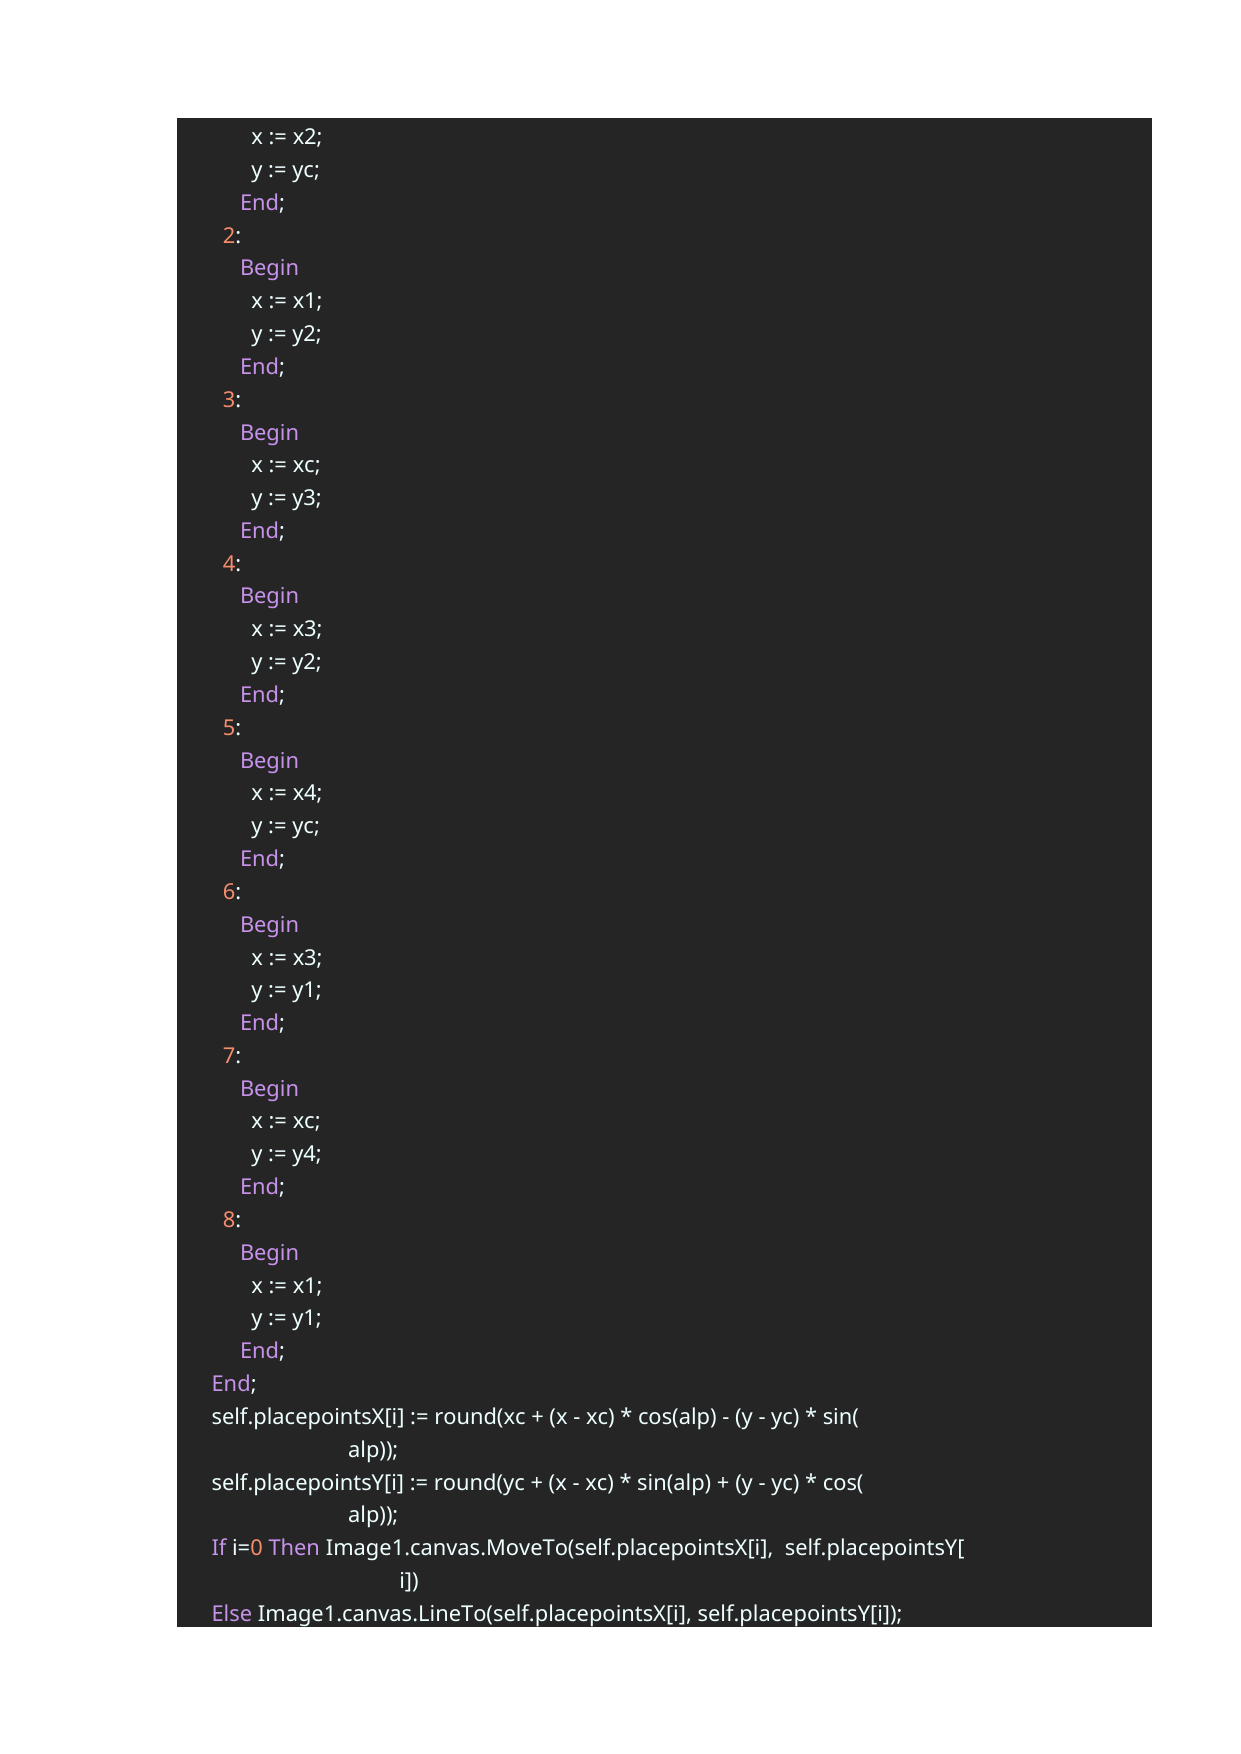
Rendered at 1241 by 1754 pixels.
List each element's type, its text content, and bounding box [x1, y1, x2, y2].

text y := y1; [177, 1299, 1152, 1332]
text Begin [177, 413, 1152, 446]
text End; [177, 1365, 1152, 1398]
text End; [177, 676, 1152, 709]
text y := y3; [177, 479, 1152, 512]
text 6: [177, 873, 1152, 906]
text x := x4; [177, 774, 1152, 807]
text 4: [177, 545, 1152, 577]
text y := y1; [177, 971, 1152, 1004]
text x := x3; [177, 610, 1152, 643]
text x := x2; [177, 118, 1152, 151]
text y := y2; [177, 643, 1152, 676]
text Begin [177, 577, 1152, 610]
text 2: [177, 217, 1152, 249]
text y := y4; [177, 1135, 1152, 1168]
text y := yc; [177, 807, 1152, 840]
text alp)); [177, 1431, 1152, 1463]
text x := x3; [177, 938, 1152, 971]
text 8: [177, 1201, 1152, 1234]
text Else Image1.canvas.LineTo(self.placepointsX[i], self.placepointsY[i]); [177, 1595, 1152, 1627]
text 5: [177, 709, 1152, 742]
text If i=0 Then Image1.canvas.MoveTo(self.placepointsX[i], self.placepointsY[ [177, 1529, 1152, 1562]
text Begin [177, 249, 1152, 282]
text y := yc; [177, 151, 1152, 184]
text End; [177, 512, 1152, 545]
text self.placepointsY[i] := round(yc + (x - xc) * sin(alp) + (y - yc) * cos( [177, 1463, 1152, 1496]
text self.placepointsX[i] := round(xc + (x - xc) * cos(alp) - (y - yc) * sin( [177, 1398, 1152, 1431]
text End; [177, 1168, 1152, 1201]
text Begin [177, 1234, 1152, 1267]
text End; [177, 1004, 1152, 1037]
text y := y2; [177, 315, 1152, 348]
text x := x1; [177, 1267, 1152, 1299]
text i]) [177, 1562, 1152, 1595]
text alp)); [177, 1496, 1152, 1529]
text x := xc; [177, 446, 1152, 479]
text End; [177, 348, 1152, 381]
text x := xc; [177, 1102, 1152, 1135]
text 3: [177, 381, 1152, 413]
text x := x1; [177, 282, 1152, 315]
text Begin [177, 742, 1152, 774]
text Begin [177, 1070, 1152, 1102]
text Begin [177, 906, 1152, 938]
text 7: [177, 1037, 1152, 1070]
text End; [177, 184, 1152, 217]
text End; [177, 1332, 1152, 1365]
text End; [177, 840, 1152, 873]
